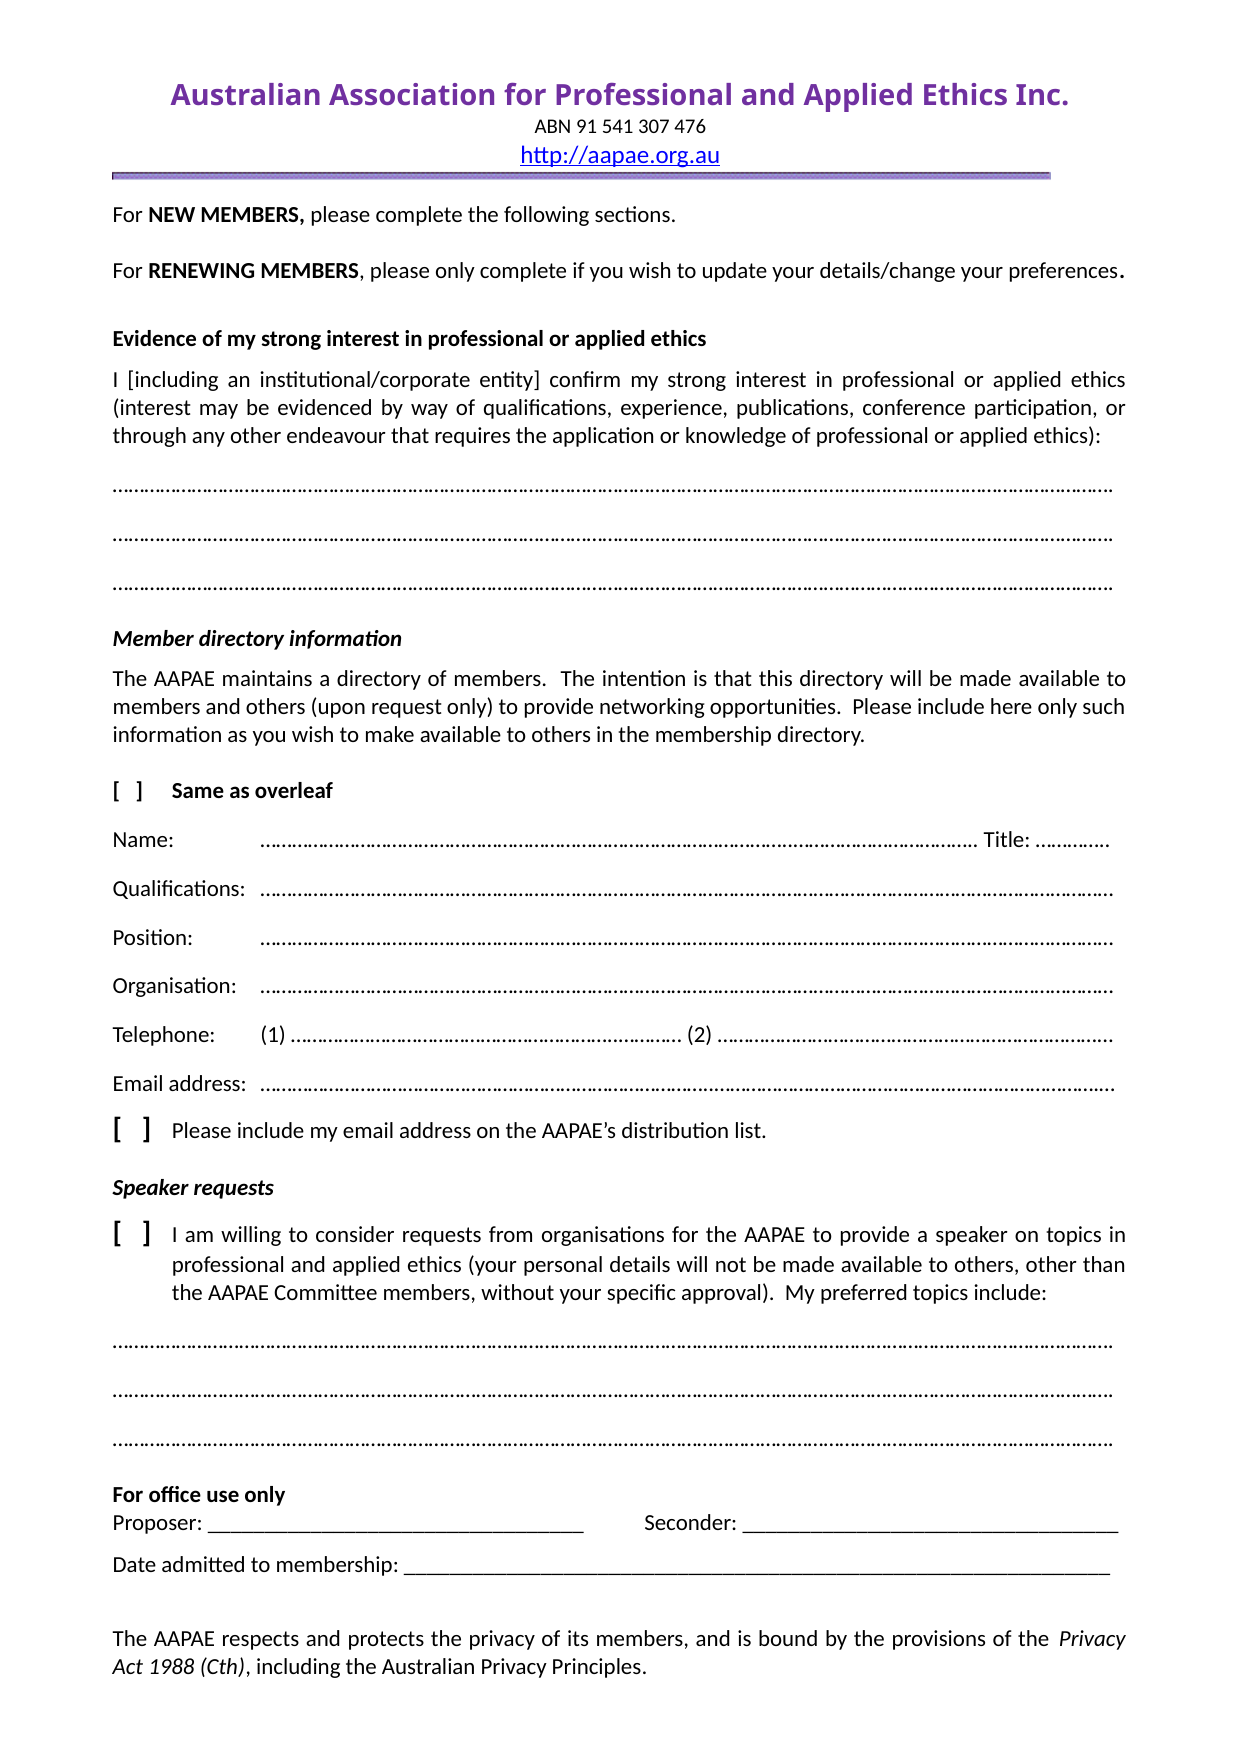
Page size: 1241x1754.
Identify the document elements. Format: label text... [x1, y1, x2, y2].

text The AAPAE maintains a directory of members. The intention is that this directory will be made available to members and others (upon request only) to provide networking opportunities. Please include here only such information as you wish to make available to others in the membership directory. [112, 664, 1128, 748]
text [ ] Please include my email address on the AAPAE’s distribution list. [112, 1110, 1128, 1146]
text ………………………………………………………………………………………………………………………………………………………………………. [112, 470, 1128, 498]
text Telephone: (1) ……………………………………………………..………… (2) ………………………………………………………………... [112, 1021, 1128, 1048]
text Date admitted to membership: ______________________________________________________________ [112, 1550, 1128, 1578]
text I [including an institutional/corporate entity] confirm my strong interest in professional or applied ethics (interest may be evidenced by way of qualifications, experience, publications, conference participation, or through any other endeavour that requires the application or knowledge of professional or applied ethics): [112, 365, 1128, 449]
text Speaker requests [112, 1173, 1128, 1202]
text Organisation: ……………………………………………………………………………………………………………………………………………… [112, 972, 1128, 1000]
text Evidence of my strong interest in professional or applied ethics [112, 324, 1128, 352]
text ………………………………………………………………………………………………………………………………………………………………………. [112, 568, 1128, 596]
text Member directory information [112, 624, 1128, 652]
text [ ] I am willing to consider requests from organisations for the AAPAE to provide a speaker on topics in professional and applied ethics (your personal details will not be made available to others, other than the AAPAE Committee members, without your specific approval). My preferred topics include: [112, 1214, 1128, 1306]
text For office use only [112, 1480, 1128, 1508]
text Qualifications: ……………………………………………………………………………………………………………………………………………… [112, 874, 1128, 902]
text Name: ………………………………………………………………………………………..…………………………….. Title: ………….. [112, 825, 1128, 853]
text Position: ……………………………………………………………………………………………………………………………………………… [112, 923, 1128, 951]
text Email address: …………………………………………………………………………..……………………………………………………………….… [112, 1069, 1128, 1097]
text [ ] Same as overleaf [112, 776, 1128, 804]
text ………………………………………………………………………………………………………………………………………………………………………. [112, 1327, 1128, 1354]
text ………………………………………………………………………………………………………………………………………………………………………. [112, 1375, 1128, 1403]
text ………………………………………………………………………………………………………………………………………………………………………. [112, 1424, 1128, 1452]
picture [112, 169, 1051, 185]
text For NEW MEMBERS, please complete the following sections. [112, 200, 1128, 228]
text For RENEWING MEMBERS, please only complete if you wish to update your details/change your preferences. [112, 256, 1128, 284]
text Proposer: _________________________________ Seconder: _________________________________ [112, 1508, 1128, 1536]
text ………………………………………………………………………………………………………………………………………………………………………. [112, 519, 1128, 547]
